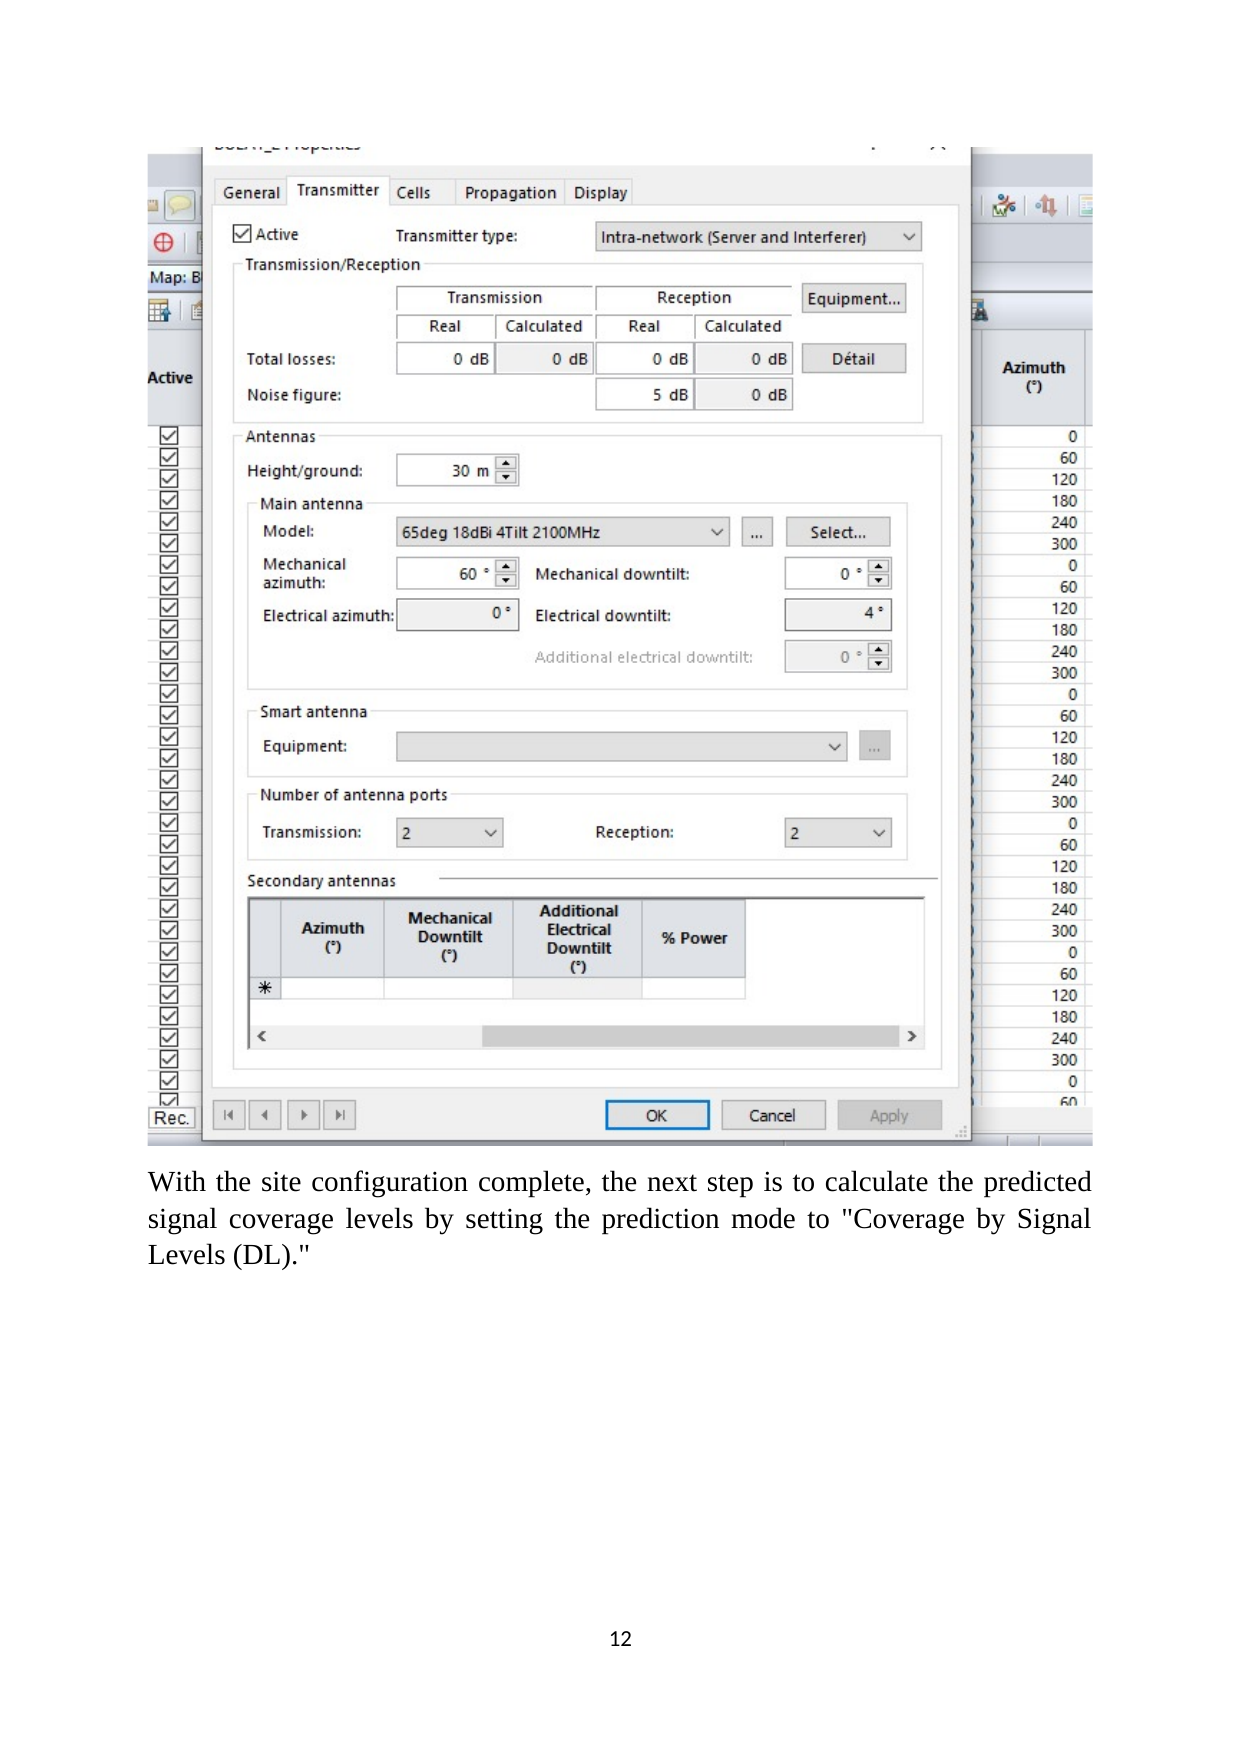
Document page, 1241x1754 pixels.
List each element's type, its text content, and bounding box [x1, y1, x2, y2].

text With the site configuration complete, the next step is to calculate the predicted signal coverage levels by setting the prediction mode to "Coverage by Signal Levels (DL)." [148, 1164, 1093, 1270]
picture [147, 147, 1093, 1146]
